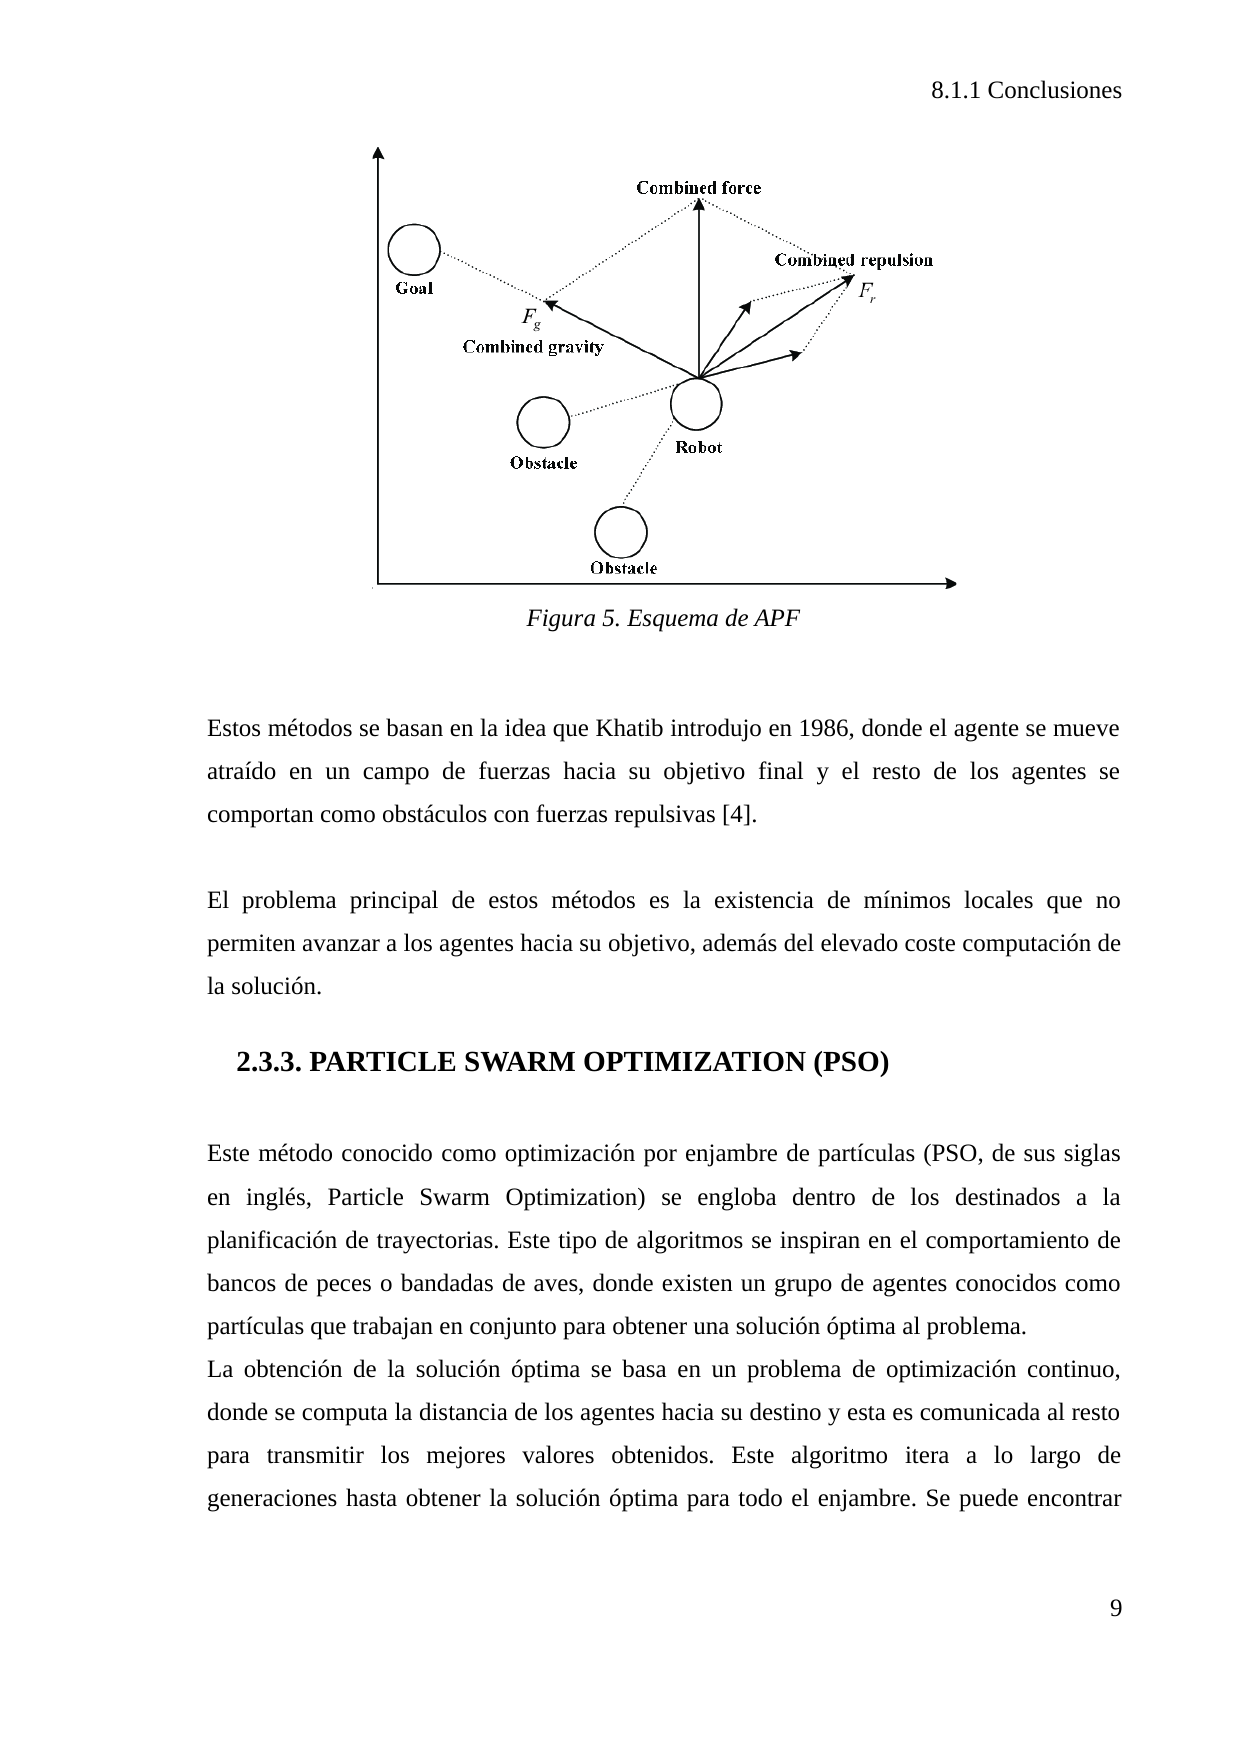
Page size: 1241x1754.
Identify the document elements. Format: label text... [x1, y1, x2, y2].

text Esquema de APF [207, 603, 1122, 632]
text Este método conocido como optimización por enjambre de partículas (PSO, de sus siglas en inglés, Particle Swarm Optimization) se engloba dentro de los destinados a la planificación de trayectorias. Este tipo de algoritmos se inspiran en el comportamiento de bancos de peces o bandadas de aves, donde existen un grupo de agentes conocidos como partículas que trabajan en conjunto para obtener una solución óptima al problema. [207, 1138, 1122, 1340]
text Particle Swarm Optimization (PSO) [236, 1044, 1122, 1078]
text El problema principal de estos métodos es la existencia de mínimos locales que no permiten avanzar a los agentes hacia su objetivo, además del elevado coste computación de la solución. [207, 885, 1122, 1000]
text Estos métodos se basan en la idea que Khatib introdujo en 1986, donde el agente se mueve atraído en un campo de fuerzas hacia su objetivo final y el resto de los agentes se comportan como obstáculos con fuerzas repulsivas [4]. [207, 713, 1122, 828]
picture [372, 147, 957, 589]
